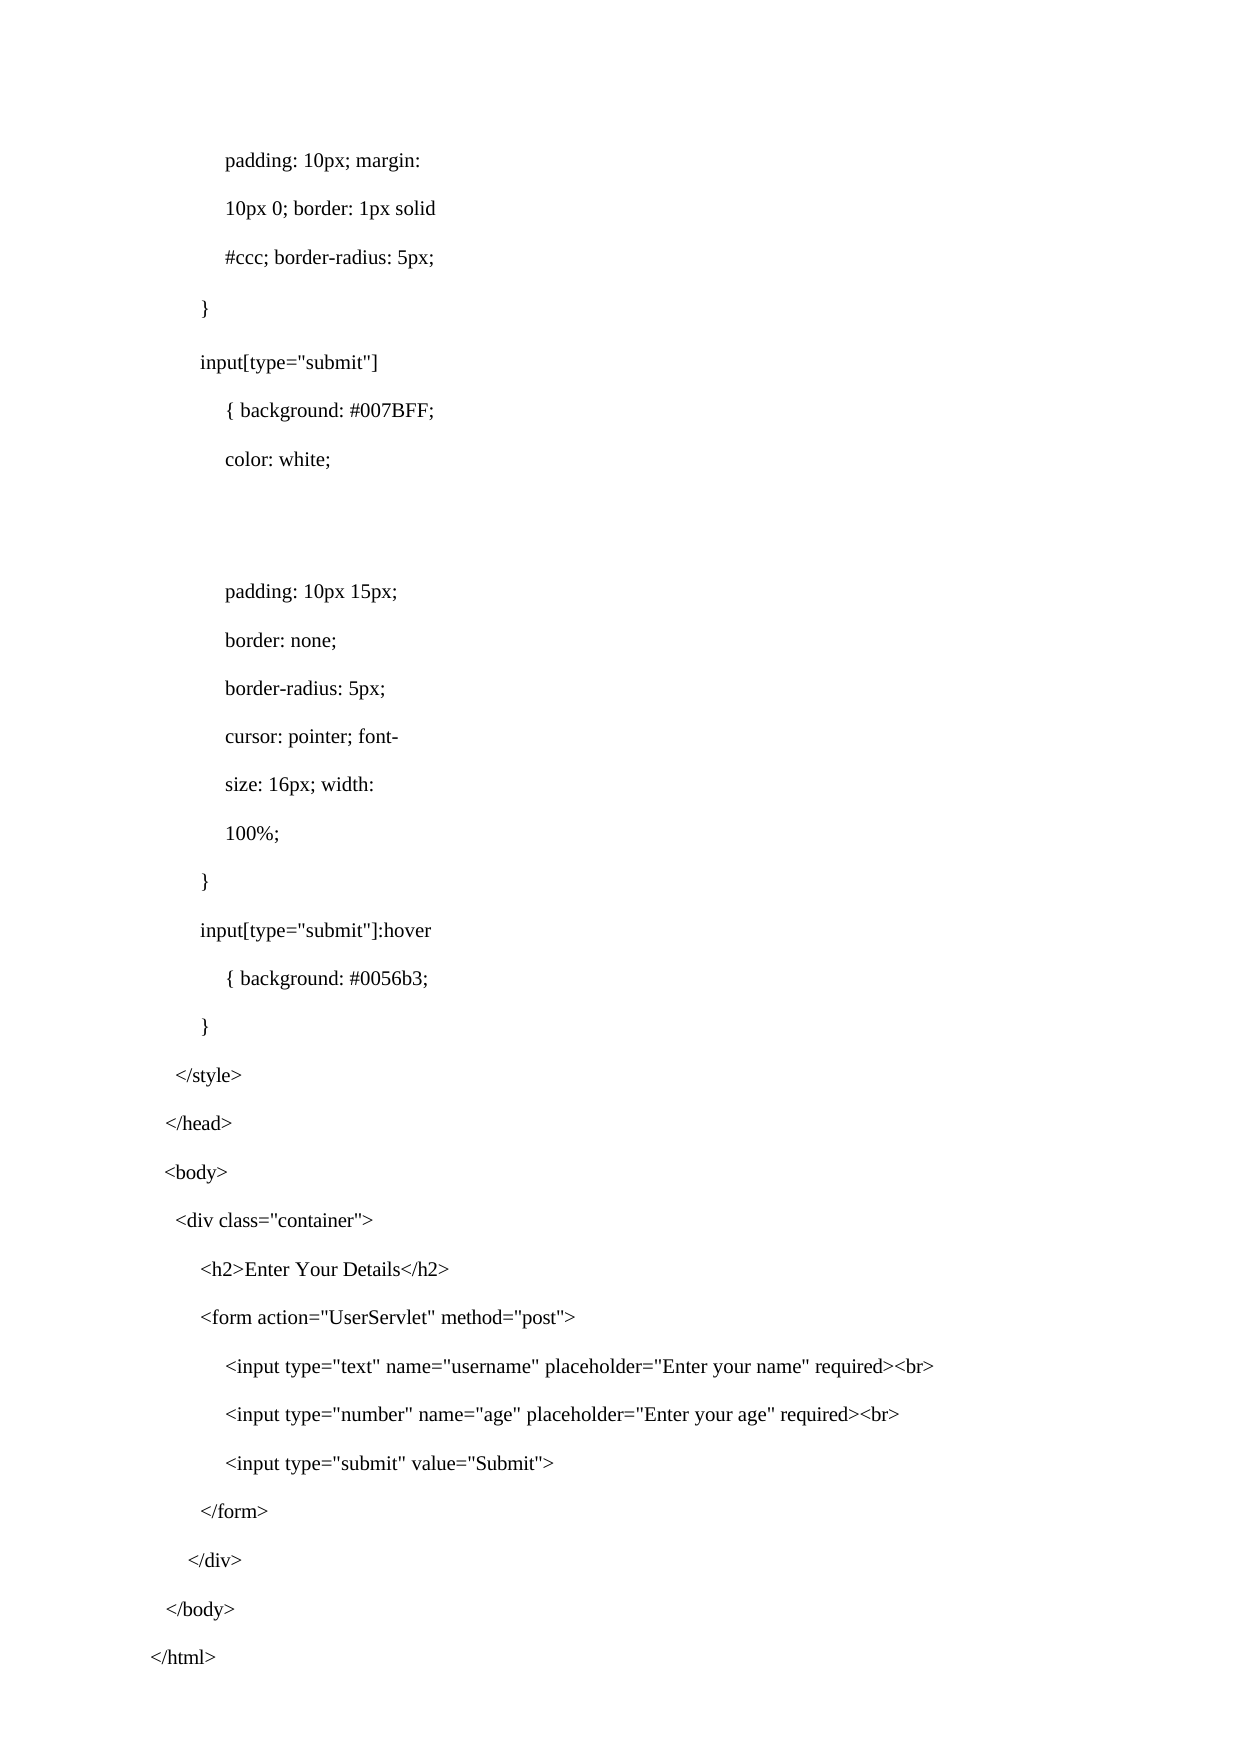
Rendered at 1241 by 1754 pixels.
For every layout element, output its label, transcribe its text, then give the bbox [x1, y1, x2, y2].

text <form action="UserServlet" method="post"> [200, 1305, 1093, 1329]
text </body> [148, 1597, 235, 1621]
text <h2>Enter Your Details</h2> [200, 1257, 1093, 1281]
text </form> [200, 1499, 1093, 1523]
text </head> [148, 1111, 232, 1135]
text padding: 10px; margin: 10px 0; border: 1px solid #ccc; border-radius: 5px; [225, 148, 454, 269]
text <input type="submit" value="Submit"> [225, 1451, 1093, 1475]
text <div class="container"> [175, 1208, 1093, 1232]
text <input type="number" name="age" placeholder="Enter your age" required><br> [225, 1402, 1093, 1426]
text <input type="text" name="username" placeholder="Enter your name" required><br> [225, 1354, 1093, 1378]
text padding: 10px 15px; border: none; [225, 579, 454, 652]
text } [200, 869, 1093, 893]
text border-radius: 5px; cursor: pointer; font-size: 16px; width: 100%; [225, 676, 418, 844]
text } [200, 293, 1093, 321]
text } [200, 1014, 1093, 1038]
text </div> [148, 1548, 242, 1572]
text input[type="submit"]:hover { background: #0056b3; [200, 917, 496, 990]
text </style> [175, 1063, 1093, 1087]
text </html> [150, 1645, 1093, 1669]
text input[type="submit"] { background: #007BFF; color: white; [200, 350, 458, 471]
text <body> [148, 1159, 228, 1184]
